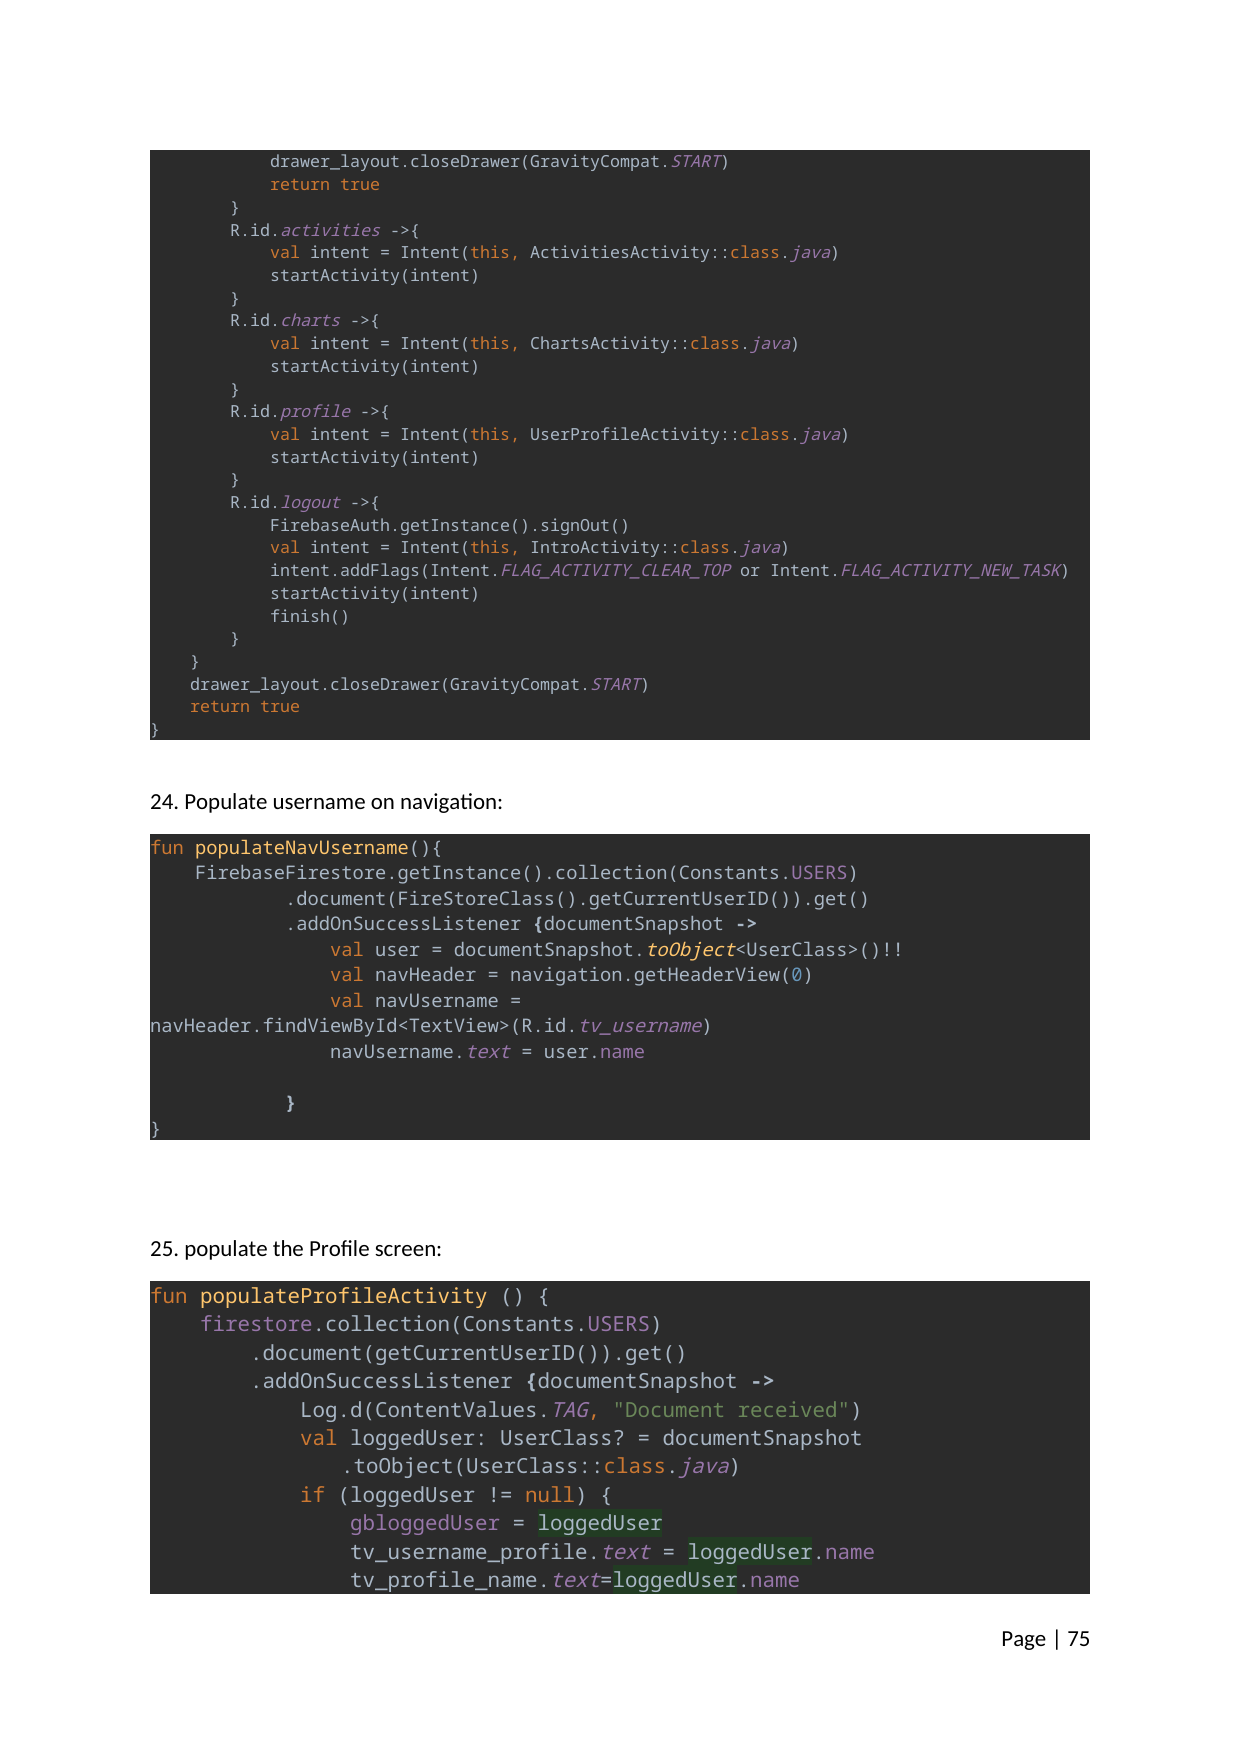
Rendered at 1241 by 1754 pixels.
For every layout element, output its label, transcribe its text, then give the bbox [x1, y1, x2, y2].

text fun populateProfileActivity () { firestore.collection(Constants.USERS) .document(getCurrentUserID()).get() .addOnSuccessListener {documentSnapshot -> Log.d(ContentValues.TAG, "Document received") val loggedUser: UserClass? = documentSnapshot [150, 1281, 1090, 1452]
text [150, 1452, 1090, 1594]
text 24. Populate username on navigation: [150, 787, 1090, 815]
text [150, 150, 1090, 740]
text fun populateNavUsername(){ FirebaseFirestore.getInstance().collection(Constants.USERS) .document(FireStoreClass().getCurrentUserID()).get() .addOnSuccessListener {documentSnapshot -> val user = documentSnapshot.toObject<UserClass>()!! val navHeader = navigation.getHeaderView(0) val navUsername = navHeader.findViewById<TextView>(R.id.tv_username) navUsername.text = user.name } } [150, 834, 1090, 1140]
text 25. populate the Profile screen: [150, 1234, 1090, 1262]
